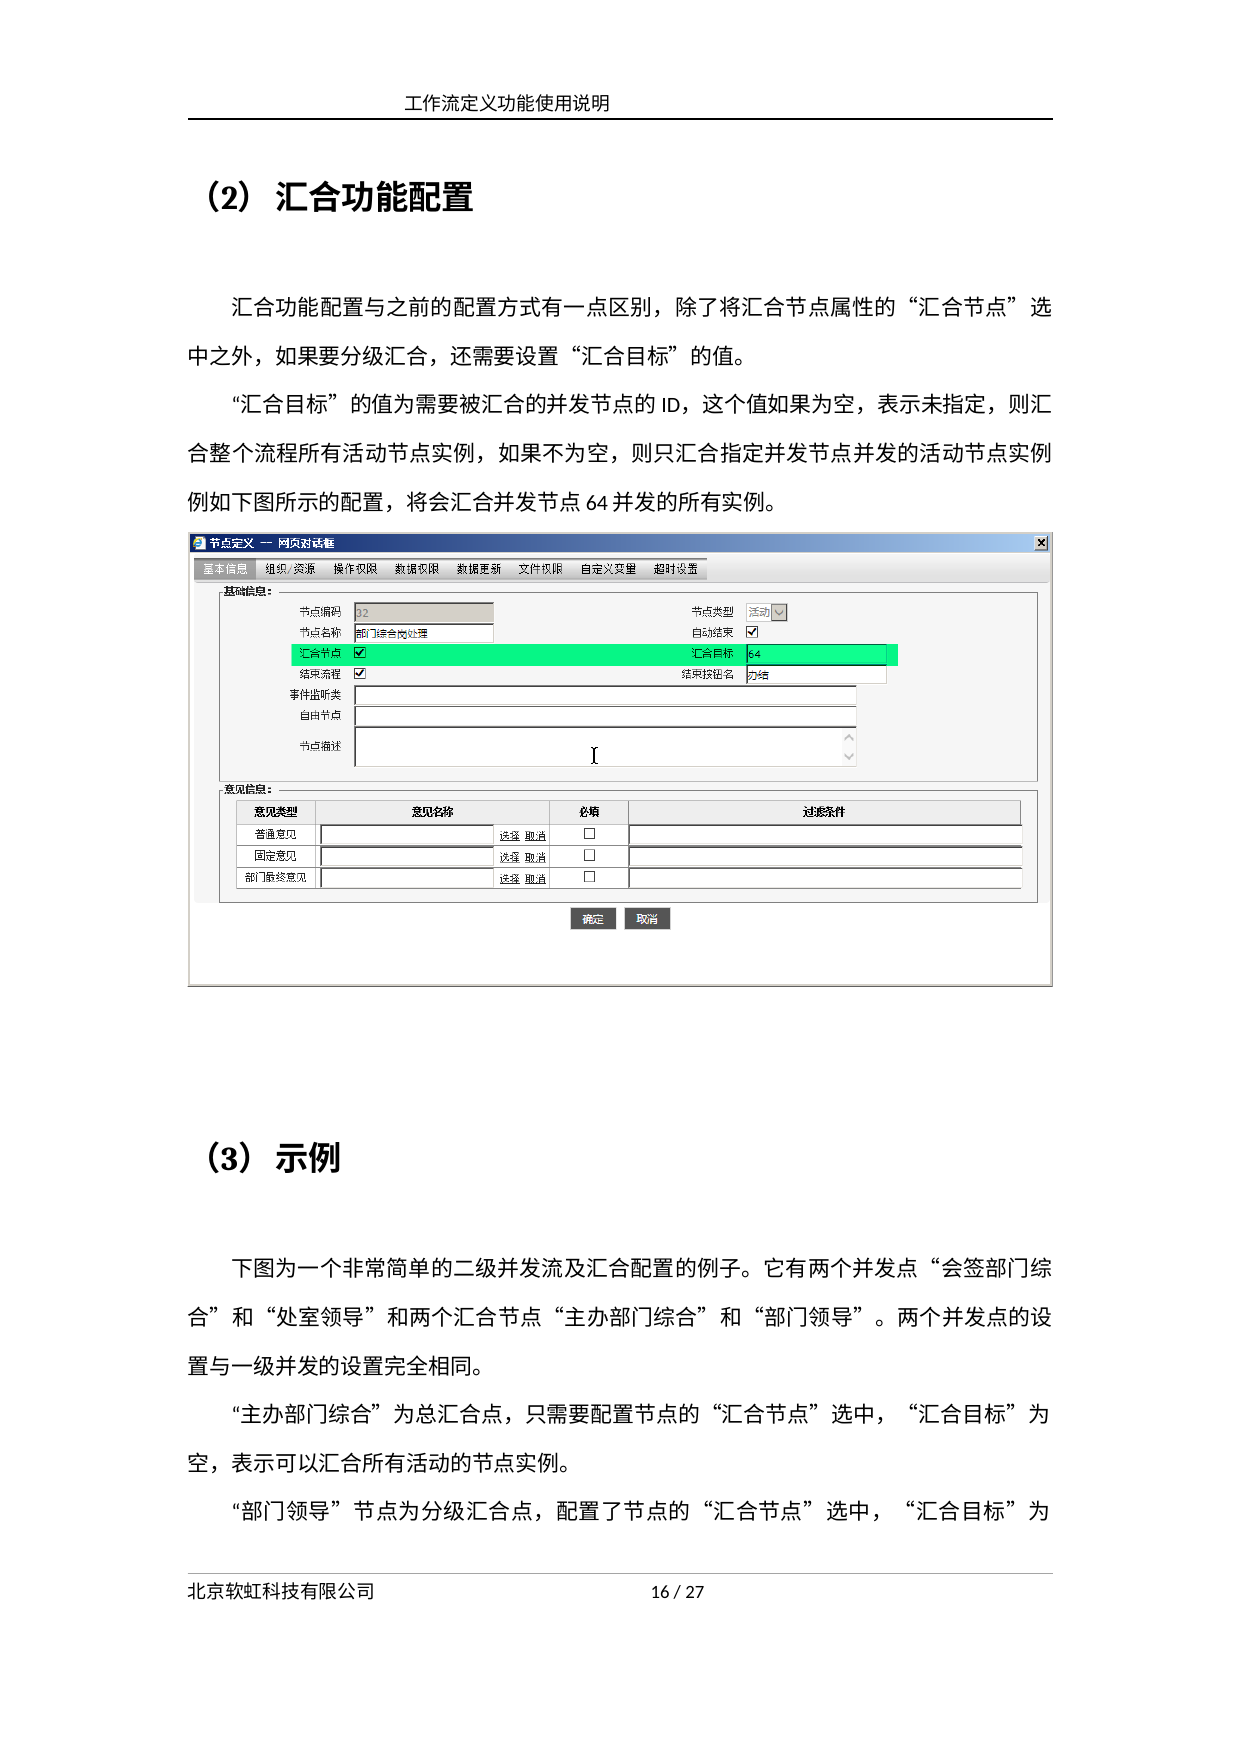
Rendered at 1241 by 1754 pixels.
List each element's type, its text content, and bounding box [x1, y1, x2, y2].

subtitle 示例 [187, 1124, 1053, 1189]
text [187, 1494, 1053, 1526]
text “汇合目标”的值为需要被汇合的并发节点的ID，这个值如果为空，表示未指定，则汇合整个流程所有活动节点实例，如果不为空，则只汇合指定并发节点并发的活动节点实例。例如下图所示的配置，将会汇合并发节点64并发的所有实例。 [187, 387, 1053, 517]
text “主办部门综合”为总汇合点，只需要配置节点的“汇合节点”选中，“汇合目标”为空，表示可以汇合所有活动的节点实例。 [187, 1397, 1053, 1478]
subtitle 汇合功能配置 [187, 163, 1053, 228]
text 汇合功能配置与之前的配置方式有一点区别，除了将汇合节点属性的“汇合节点”选中之外，如果要分级汇合，还需要设置“汇合目标”的值。 [187, 290, 1053, 371]
text 下图为一个非常简单的二级并发流及汇合配置的例子。它有两个并发点“会签部门综合”和“处室领导”和两个汇合节点“主办部门综合”和“部门领导”。两个并发点的设置与一级并发的设置完全相同。 [187, 1251, 1053, 1381]
picture [187, 532, 1053, 987]
